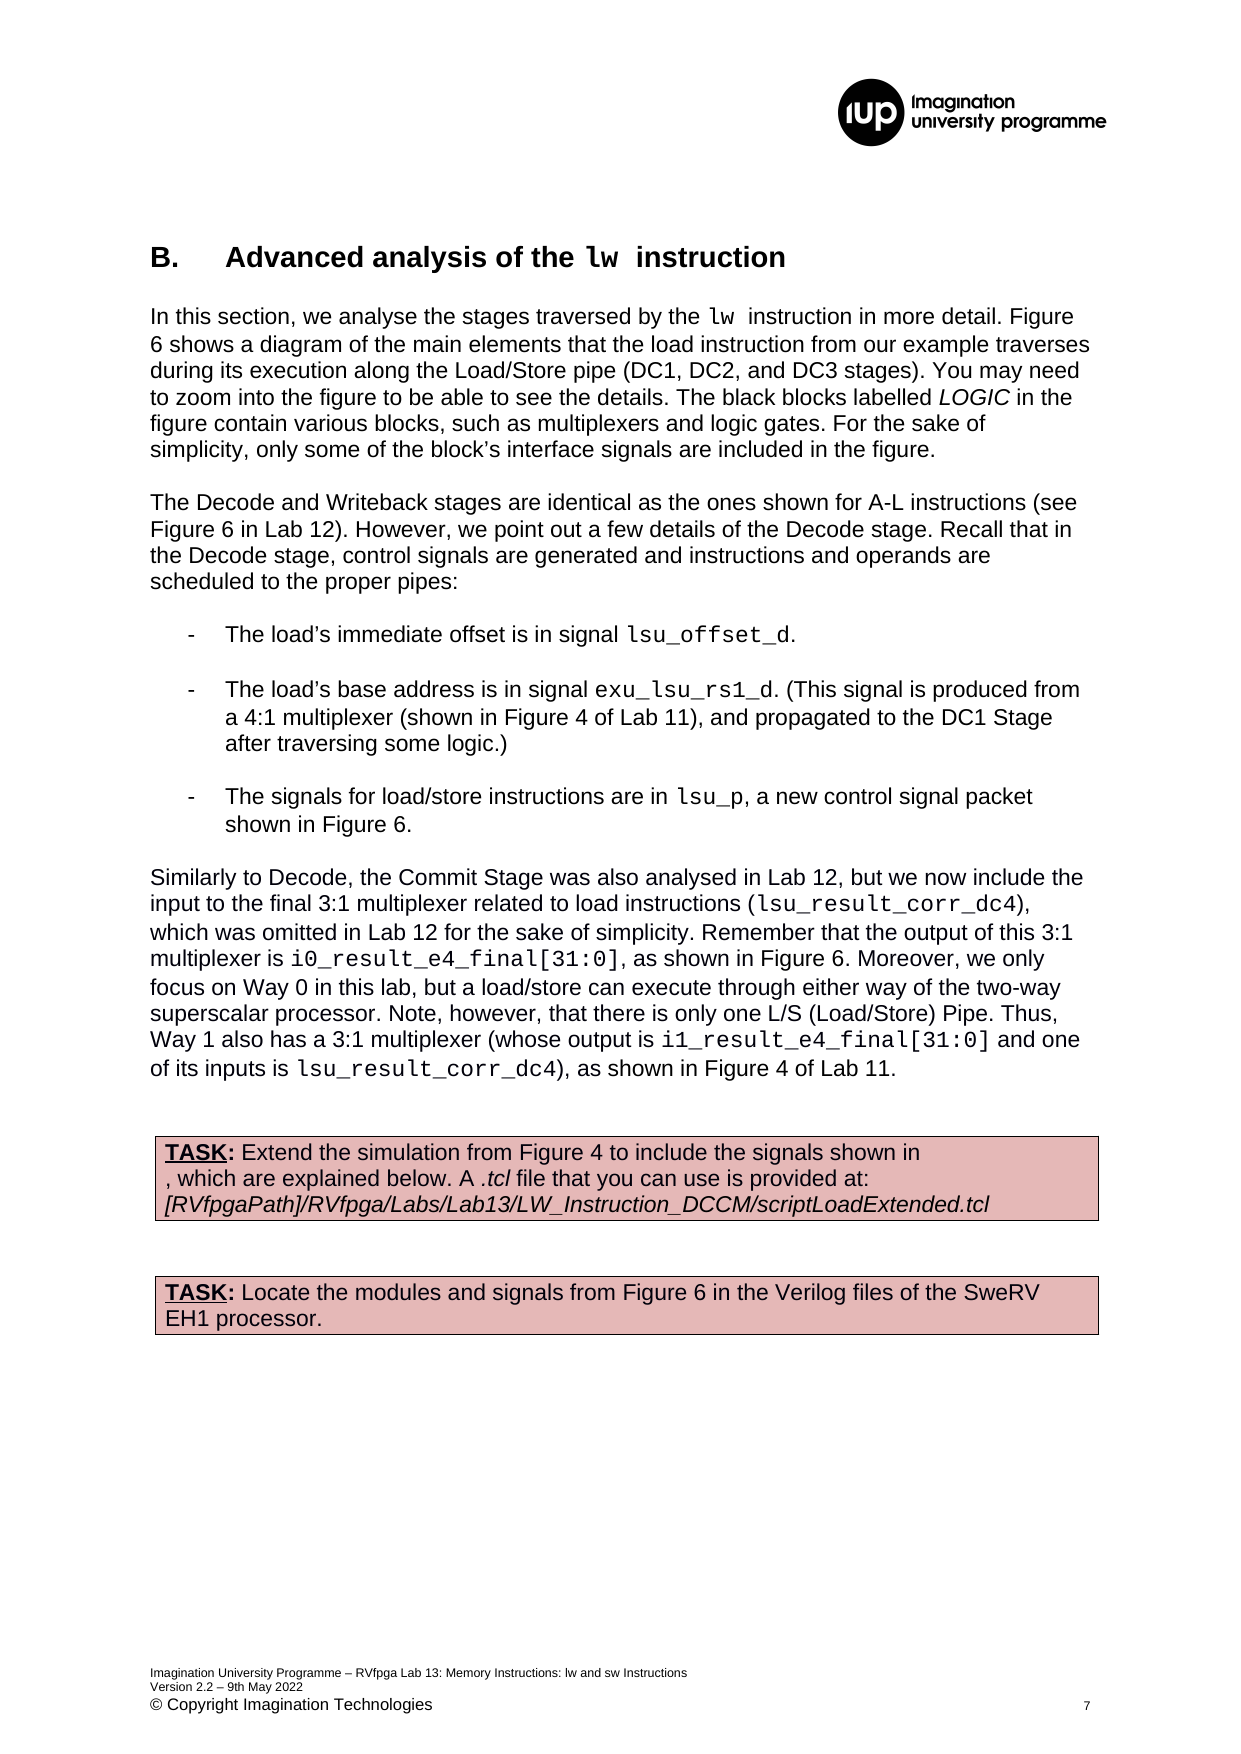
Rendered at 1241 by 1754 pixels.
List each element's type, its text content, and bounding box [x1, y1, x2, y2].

text Similarly to Decode, the Commit Stage was also analysed in Lab 12, but we now include the input to the final 3:1 multiplexer related to load instructions (lsu_result_corr_dc4), which was omitted in Lab 12 for the sake of simplicity. Remember that the output of this 3:1 multiplexer is i0_result_e4_final[31:0], as shown in Figure 6. Moreover, we only focus on Way 0 in this lab, but a load/store can execute through either way of the two-way superscalar processor. Note, however, that there is only one L/S (Load/Store) Pipe. Thus, Way 1 also has a 3:1 multiplexer (whose output is i1_result_e4_final[31:0] and one of its inputs is lsu_result_corr_dc4), as shown in Figure 4 of Lab 11. [150, 864, 1090, 1083]
list TASK: Locate the modules and signals from Figure 6 in the Verilog files of the SweRV EH1 processor. [156, 1277, 1098, 1334]
list TASK: Extend the simulation from Figure 4 to include the signals shown in [156, 1137, 1098, 1162]
list The load’s base address is in signal exu_lsu_rs1_d. (This signal is produced from a 4:1 multiplexer (shown in Figure 4 of Lab 11), and propagated to the DC1 Stage after traversing some logic.) [187, 676, 1090, 757]
list Figure 6, which are explained below. A .tcl file that you can use is provided at: [RVfpgaPath]/RVfpga/Labs/Lab13/LW_Instruction_DCCM/scriptLoadExtended.tcl [156, 1162, 1098, 1220]
list The load’s immediate offset is in signal lsu_offset_d. [187, 621, 1090, 649]
picture [837, 77, 1108, 148]
list The signals for load/store instructions are in lsu_p, a new control signal packet shown in Figure 6. [187, 783, 1090, 838]
list Advanced analysis of the lw instruction [150, 240, 1090, 276]
text In this section, we analyse the stages traversed by the lw instruction in more detail. Figure 6 shows a diagram of the main elements that the load instruction from our example traverses during its execution along the Load/Store pipe (DC1, DC2, and DC3 stages). You may need to zoom into the figure to be able to see the details. The black blocks labelled LOGIC in the figure contain various blocks, such as multiplexers and logic gates. For the sake of simplicity, only some of the block’s interface signals are included in the figure. [150, 303, 1090, 463]
text The Decode and Writeback stages are identical as the ones shown for A-L instructions (see Figure 6 in Lab 12). However, we point out a few details of the Decode stage. Recall that in the Decode stage, control signals are generated and instructions and operands are scheduled to the proper pipes: [150, 489, 1090, 594]
